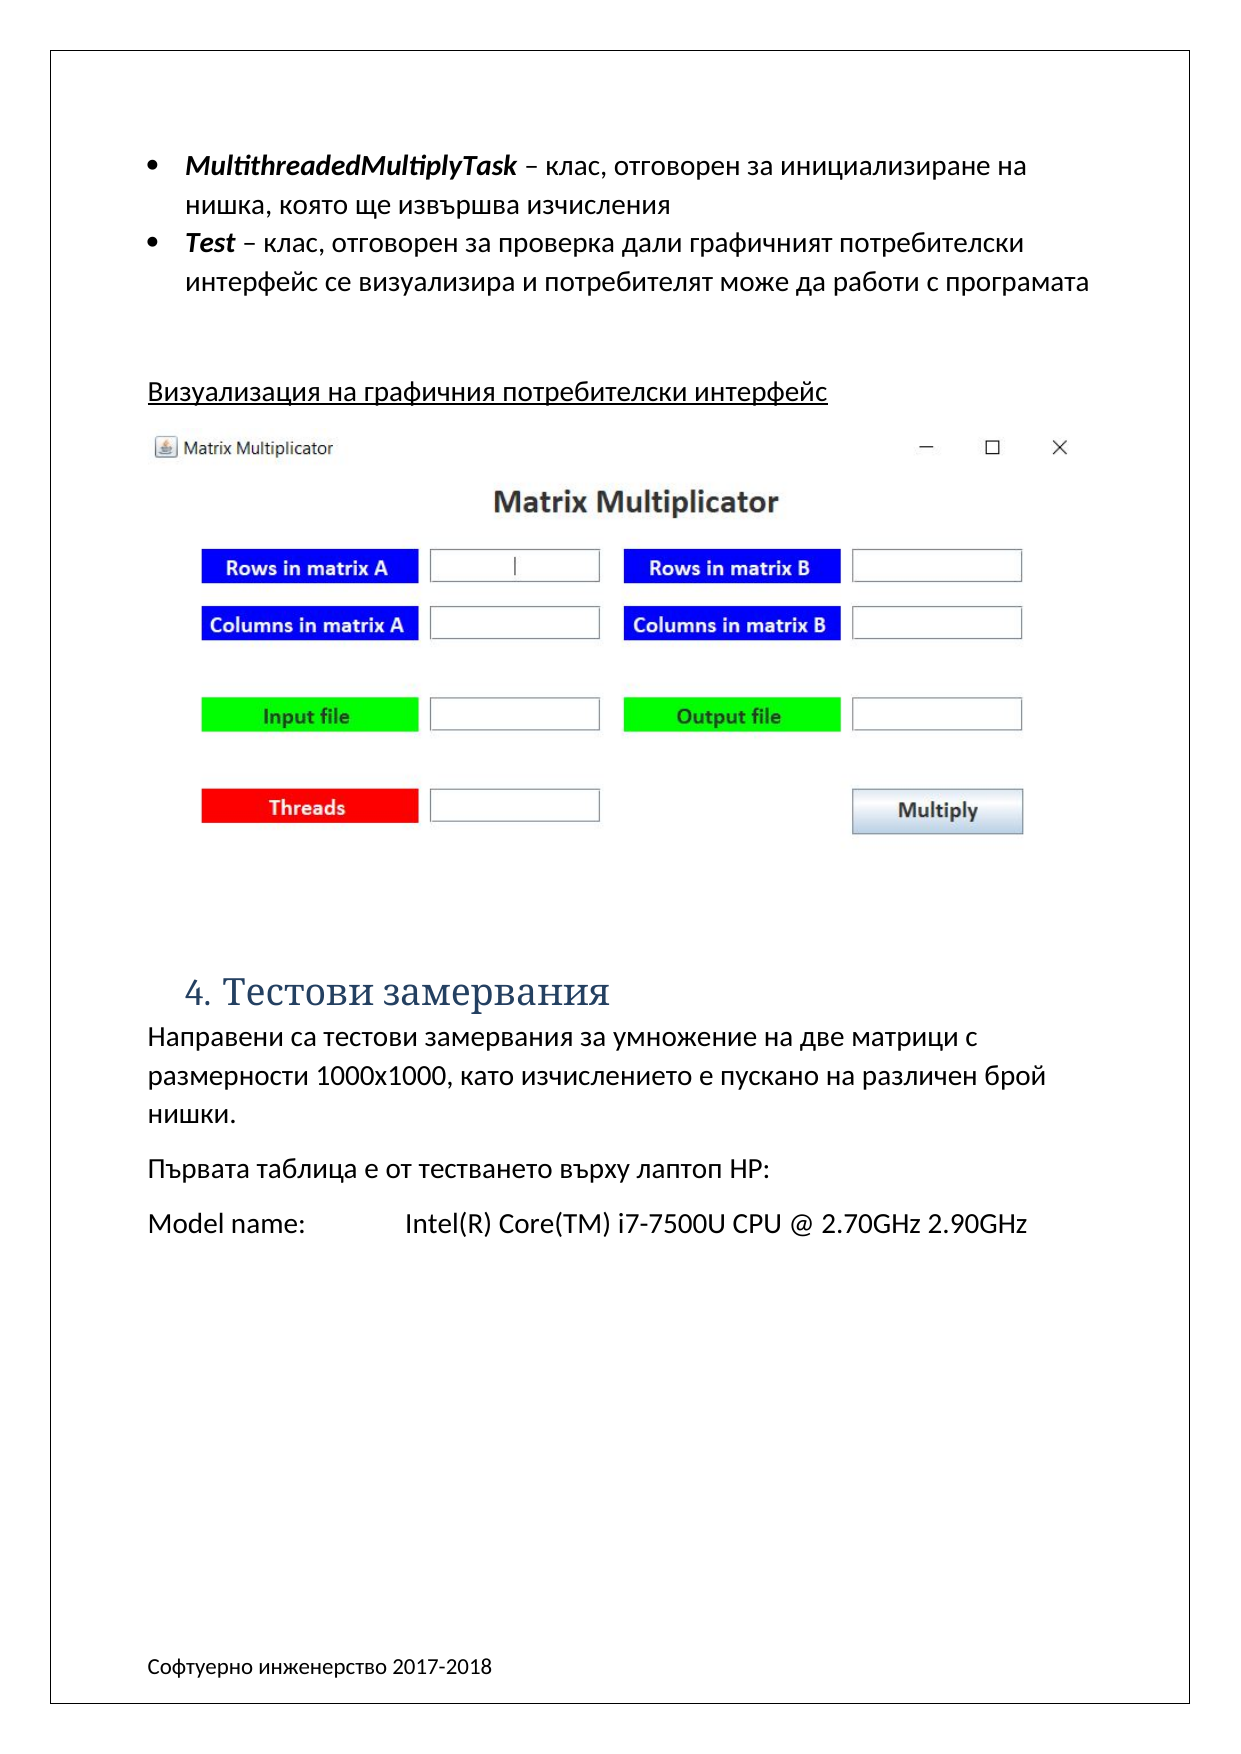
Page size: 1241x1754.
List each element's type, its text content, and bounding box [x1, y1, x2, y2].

list Test – клас, отговорен за проверка дали графичният потребителски интерфейс се визуализира и потребителят може да работи с програмата [147, 224, 1093, 298]
text Първата таблица е от тестването върху лаптоп HP: [147, 1151, 1093, 1186]
subtitle Тестови замервания [185, 971, 1093, 1014]
list MultithreadedMultiplyTask – клас, отговорен за инициализиране на нишка, която ще извършва изчисления [147, 147, 1093, 222]
picture [147, 428, 1093, 928]
text Визуализация на графичния потребителски интерфейс [147, 373, 1093, 409]
text Направени са тестови замервания за умножение на две матрици с размерности 1000х1000, като изчислението е пускано на различен брой нишки. [147, 1018, 1093, 1131]
text Model name: Intel(R) Core(TM) i7-7500U CPU @ 2.70GHz 2.90GHz [147, 1206, 1093, 1241]
